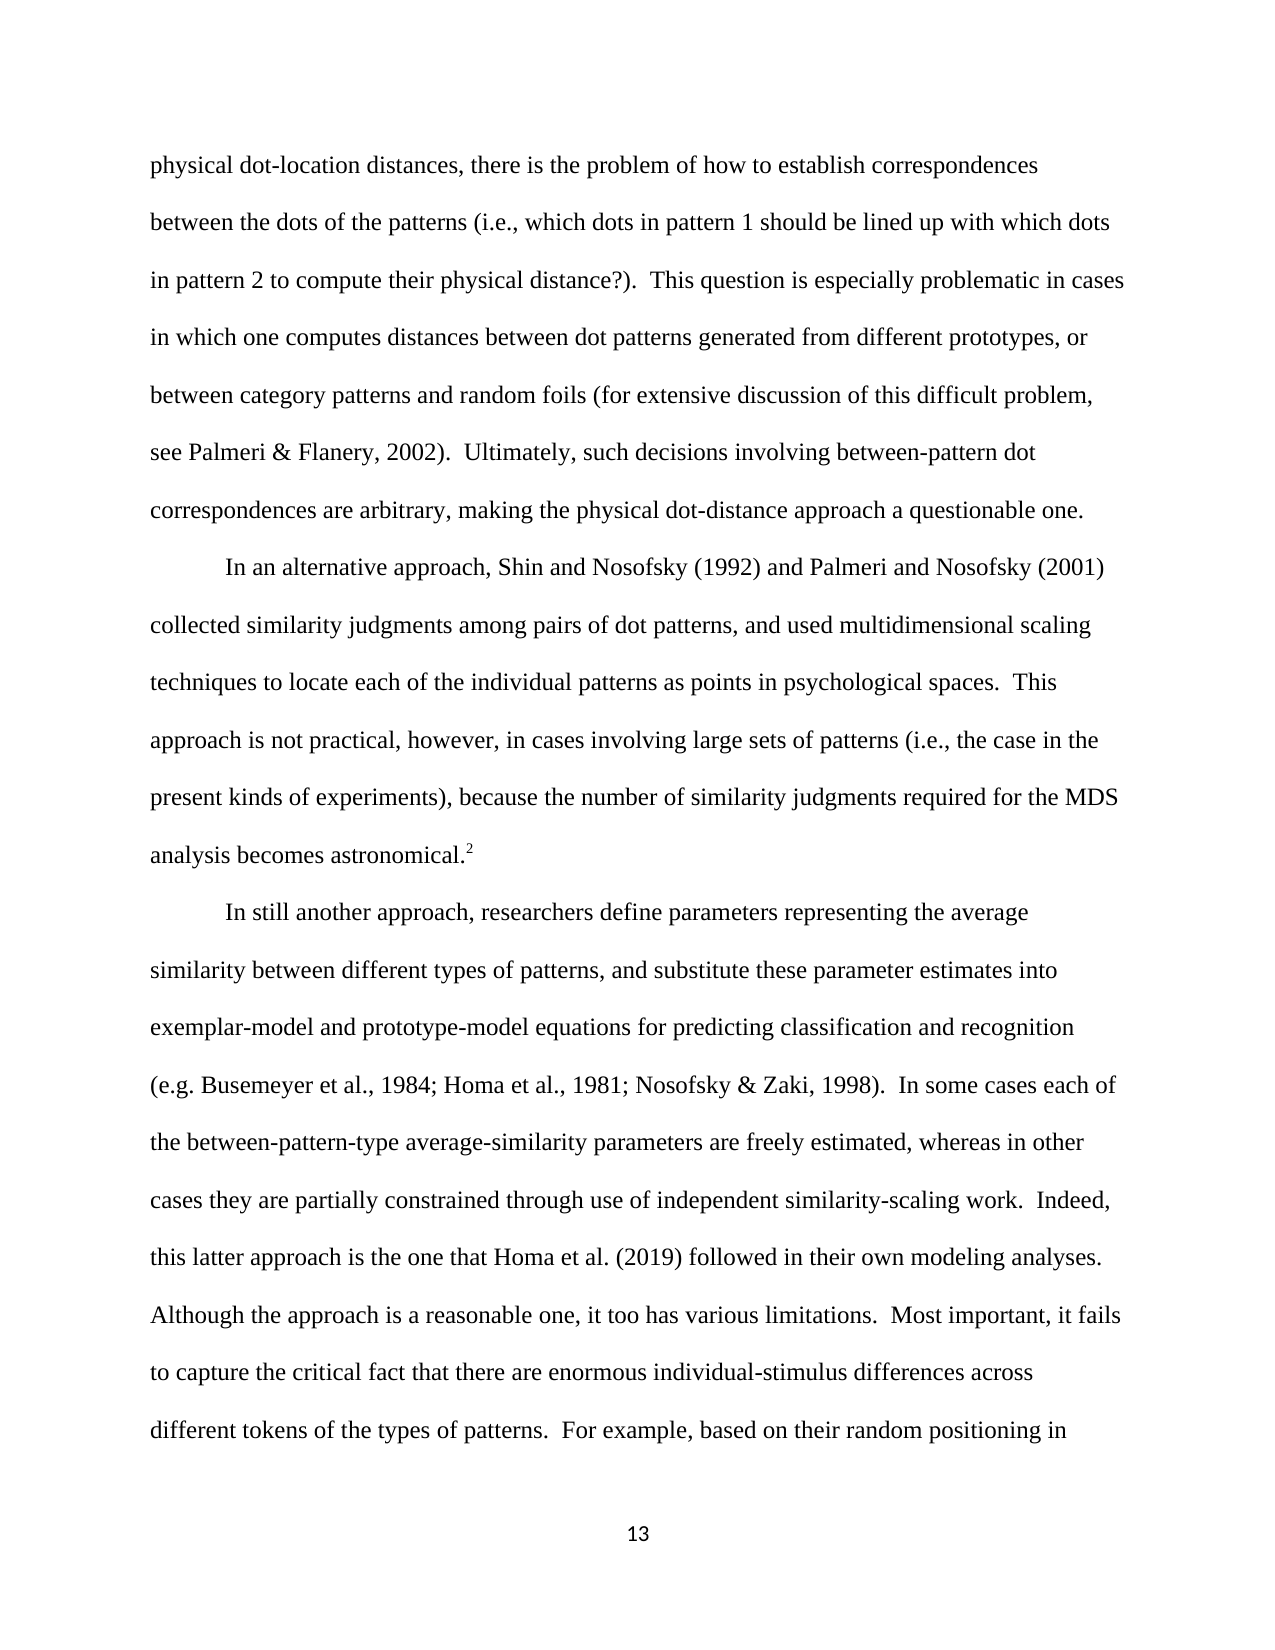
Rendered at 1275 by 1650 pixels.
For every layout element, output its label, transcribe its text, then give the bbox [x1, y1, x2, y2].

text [150, 897, 1125, 1444]
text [150, 150, 1125, 524]
text In an alternative approach, Shin and Nosofsky (1992) and Palmeri and Nosofsky (2001) collected similarity judgments among pairs of dot patterns, and used multidimensional scaling techniques to locate each of the individual patterns as points in psychological spaces. This approach is not practical, however, in cases involving large sets of patterns (i.e., the case in the present kinds of experiments), because the number of similarity judgments required for the MDS analysis becomes astronomical.2 [150, 552, 1125, 869]
